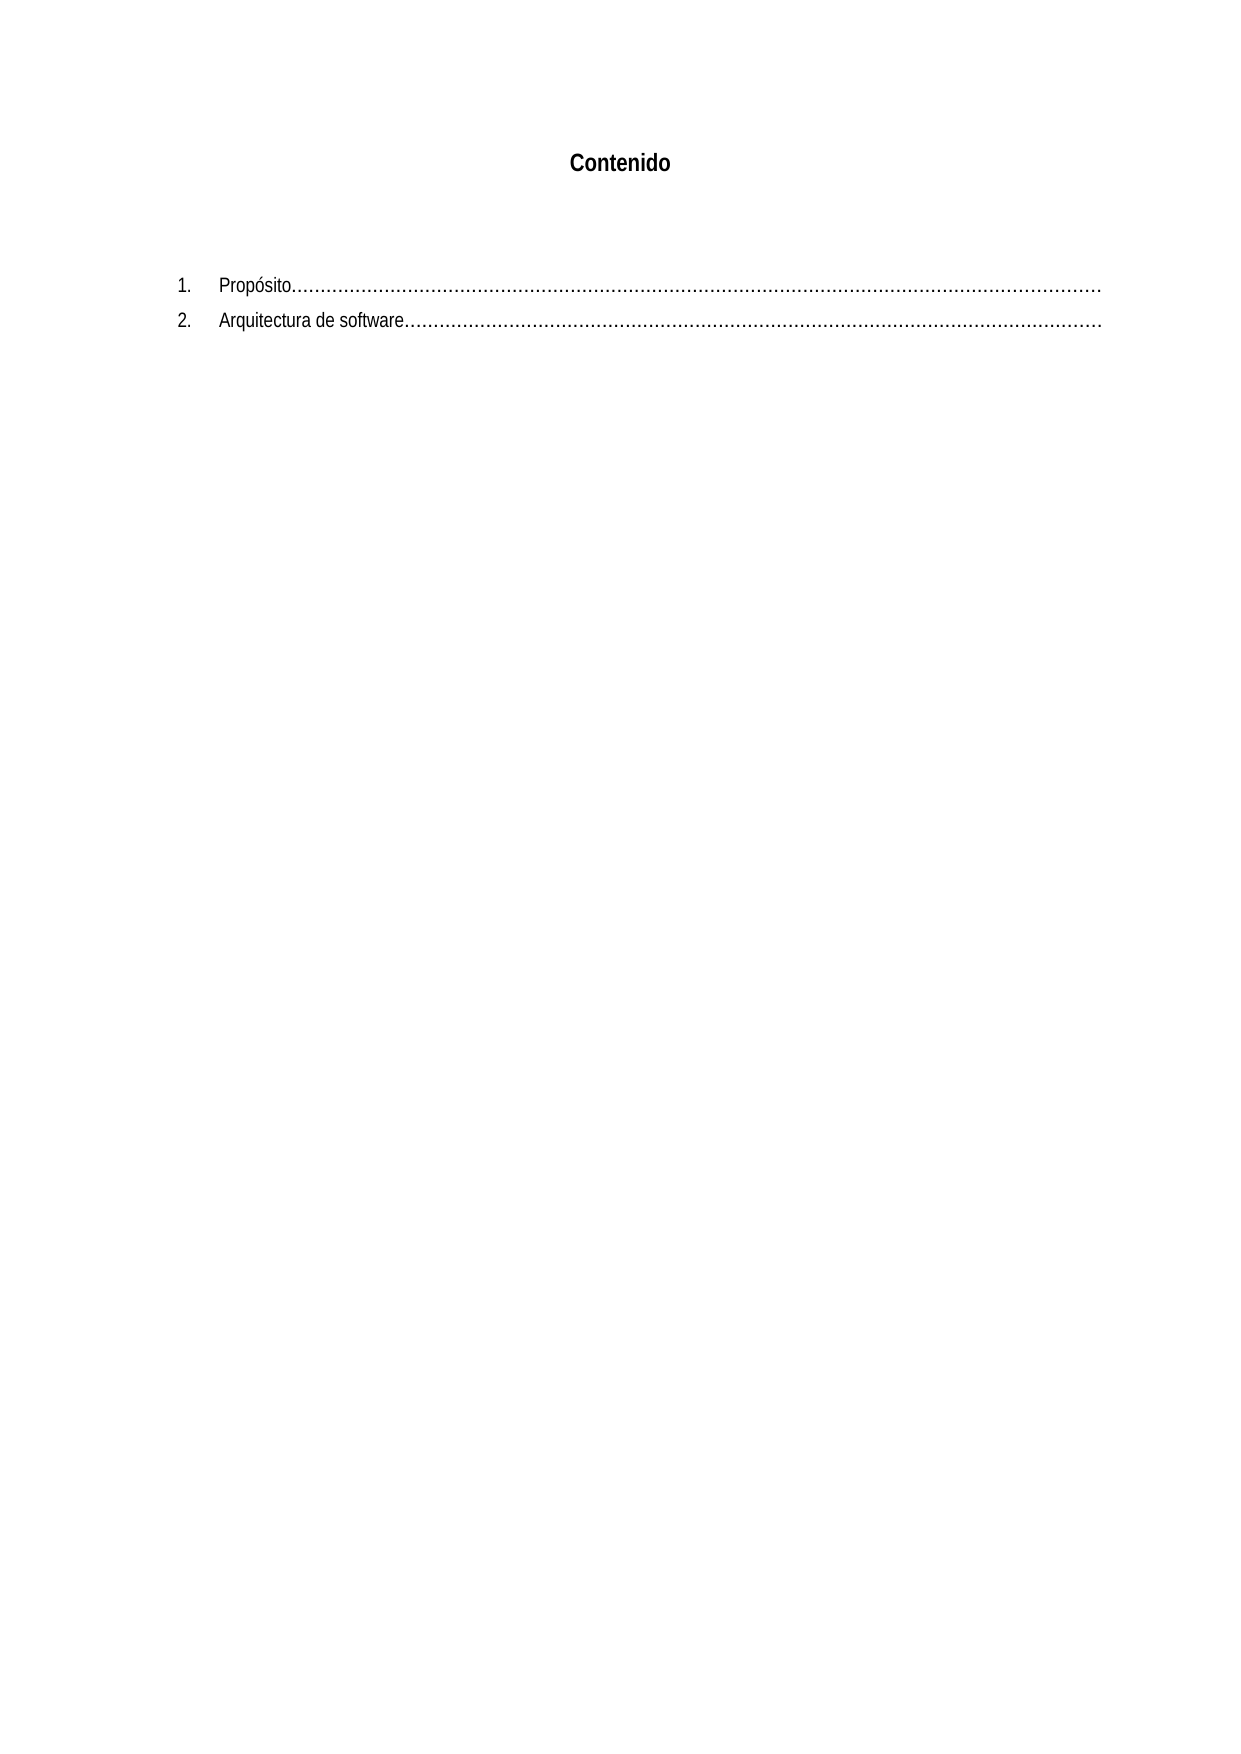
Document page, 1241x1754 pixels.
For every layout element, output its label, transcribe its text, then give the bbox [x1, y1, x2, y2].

text Contenido [177, 148, 1063, 176]
